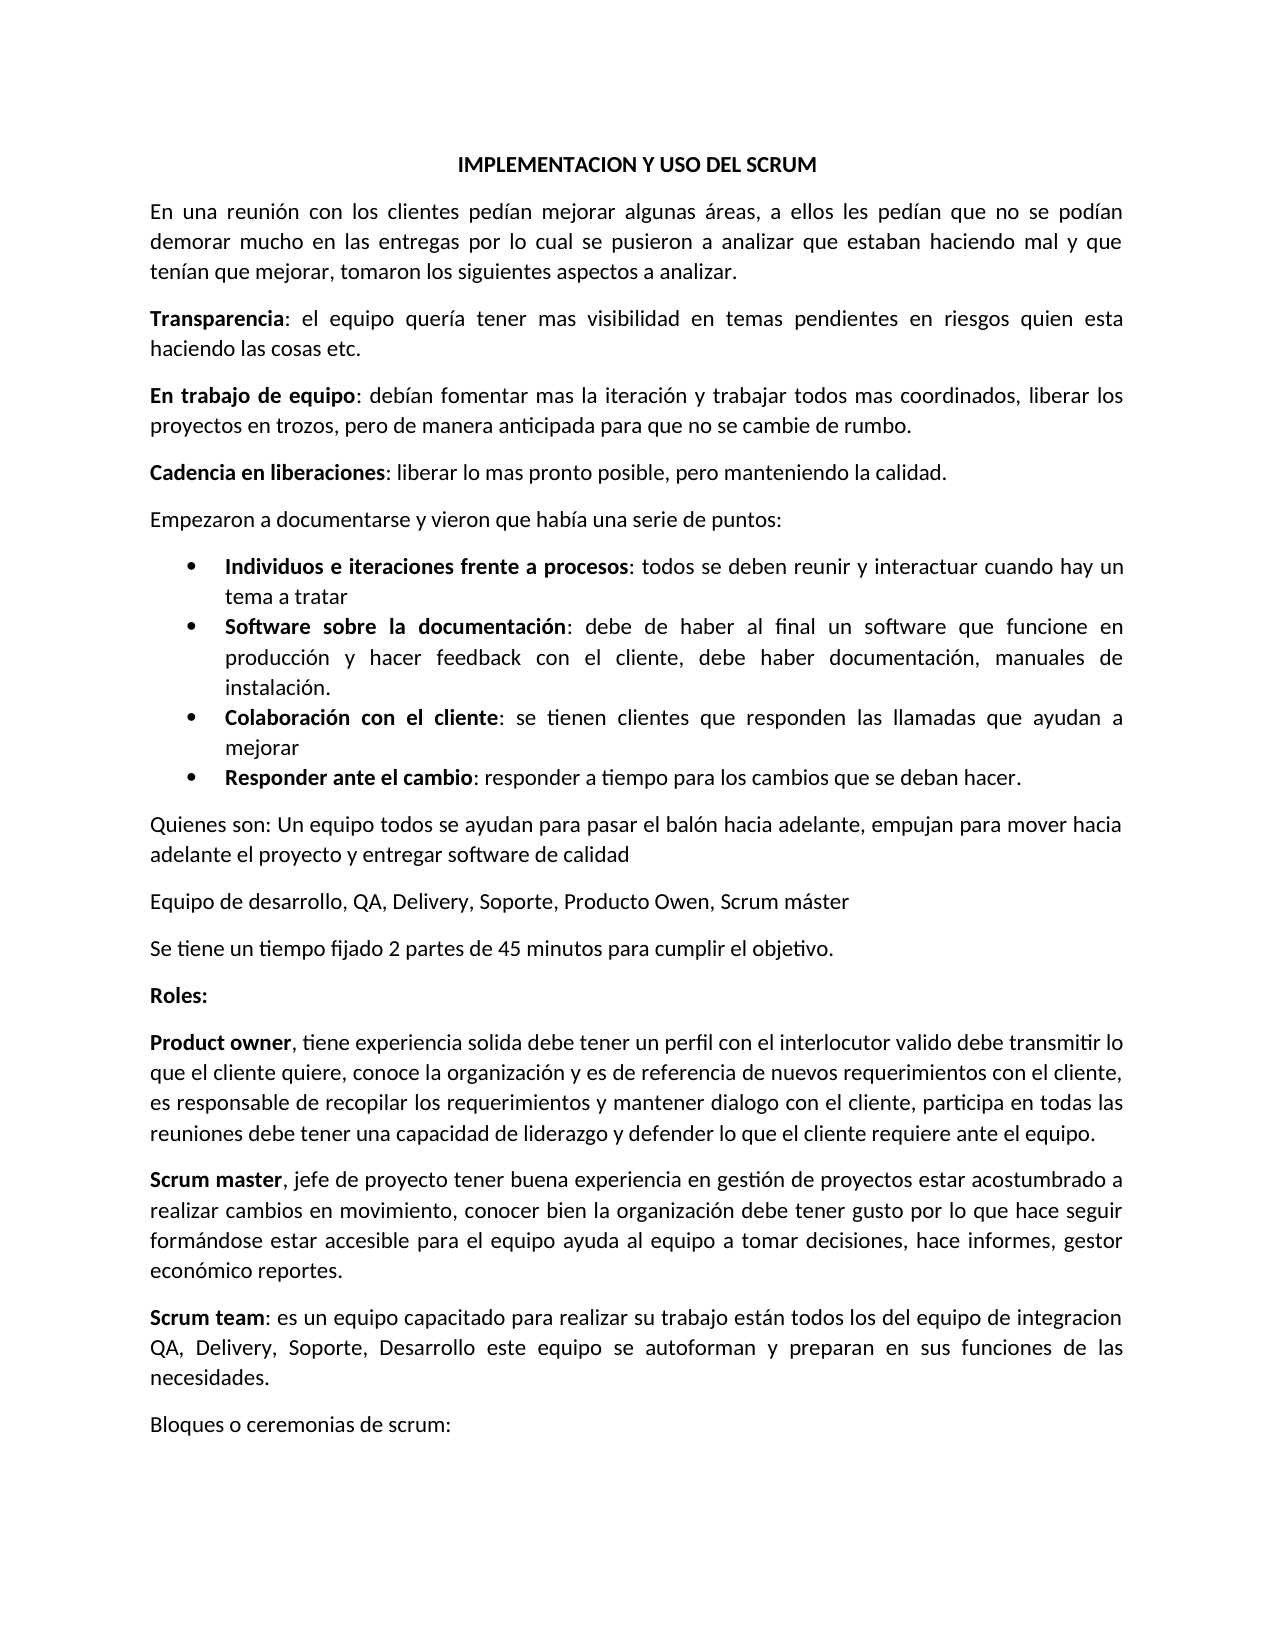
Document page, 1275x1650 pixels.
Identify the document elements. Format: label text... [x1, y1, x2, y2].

text Equipo de desarrollo, QA, Delivery, Soporte, Producto Owen, Scrum máster [150, 887, 1125, 916]
text Product owner, tiene experiencia solida debe tener un perfil con el interlocutor valido debe transmitir lo que el cliente quiere, conoce la organización y es de referencia de nuevos requerimientos con el cliente, es responsable de recopilar los requerimientos y mantener dialogo con el cliente, participa en todas las reuniones debe tener una capacidad de liderazgo y defender lo que el cliente requiere ante el equipo. [150, 1028, 1125, 1147]
list Responder ante el cambio: responder a tiempo para los cambios que se deban hacer. [187, 763, 1125, 792]
text Transparencia: el equipo quería tener mas visibilidad en temas pendientes en riesgos quien esta haciendo las cosas etc. [150, 304, 1125, 362]
text En trabajo de equipo: debían fomentar mas la iteración y trabajar todos mas coordinados, liberar los proyectos en trozos, pero de manera anticipada para que no se cambie de rumbo. [150, 381, 1125, 439]
text Quienes son: Un equipo todos se ayudan para pasar el balón hacia adelante, empujan para mover hacia adelante el proyecto y entregar software de calidad [150, 810, 1125, 869]
list Colaboración con el cliente: se tienen clientes que responden las llamadas que ayudan a mejorar [187, 703, 1125, 761]
text Scrum master, jefe de proyecto tener buena experiencia en gestión de proyectos estar acostumbrado a realizar cambios en movimiento, conocer bien la organización debe tener gusto por lo que hace seguir formándose estar accesible para el equipo ayuda al equipo a tomar decisiones, hace informes, gestor económico reportes. [150, 1166, 1125, 1284]
list Individuos e iteraciones frente a procesos: todos se deben reunir y interactuar cuando hay un tema a tratar [187, 552, 1125, 610]
text Bloques o ceremonias de scrum: [150, 1410, 1125, 1438]
text Empezaron a documentarse y vieron que había una serie de puntos: [150, 505, 1125, 533]
text IMPLEMENTACION Y USO DEL SCRUM [150, 150, 1125, 178]
text Roles: [150, 981, 1125, 1009]
list Software sobre la documentación: debe de haber al final un software que funcione en producción y hacer feedback con el cliente, debe haber documentación, manuales de instalación. [187, 612, 1125, 701]
text Cadencia en liberaciones: liberar lo mas pronto posible, pero manteniendo la calidad. [150, 458, 1125, 486]
text En una reunión con los clientes pedían mejorar algunas áreas, a ellos les pedían que no se podían demorar mucho en las entregas por lo cual se pusieron a analizar que estaban haciendo mal y que tenían que mejorar, tomaron los siguientes aspectos a analizar. [150, 197, 1125, 285]
text Scrum team: es un equipo capacitado para realizar su trabajo están todos los del equipo de integracion QA, Delivery, Soporte, Desarrollo este equipo se autoforman y preparan en sus funciones de las necesidades. [150, 1303, 1125, 1392]
text Se tiene un tiempo fijado 2 partes de 45 minutos para cumplir el objetivo. [150, 934, 1125, 962]
